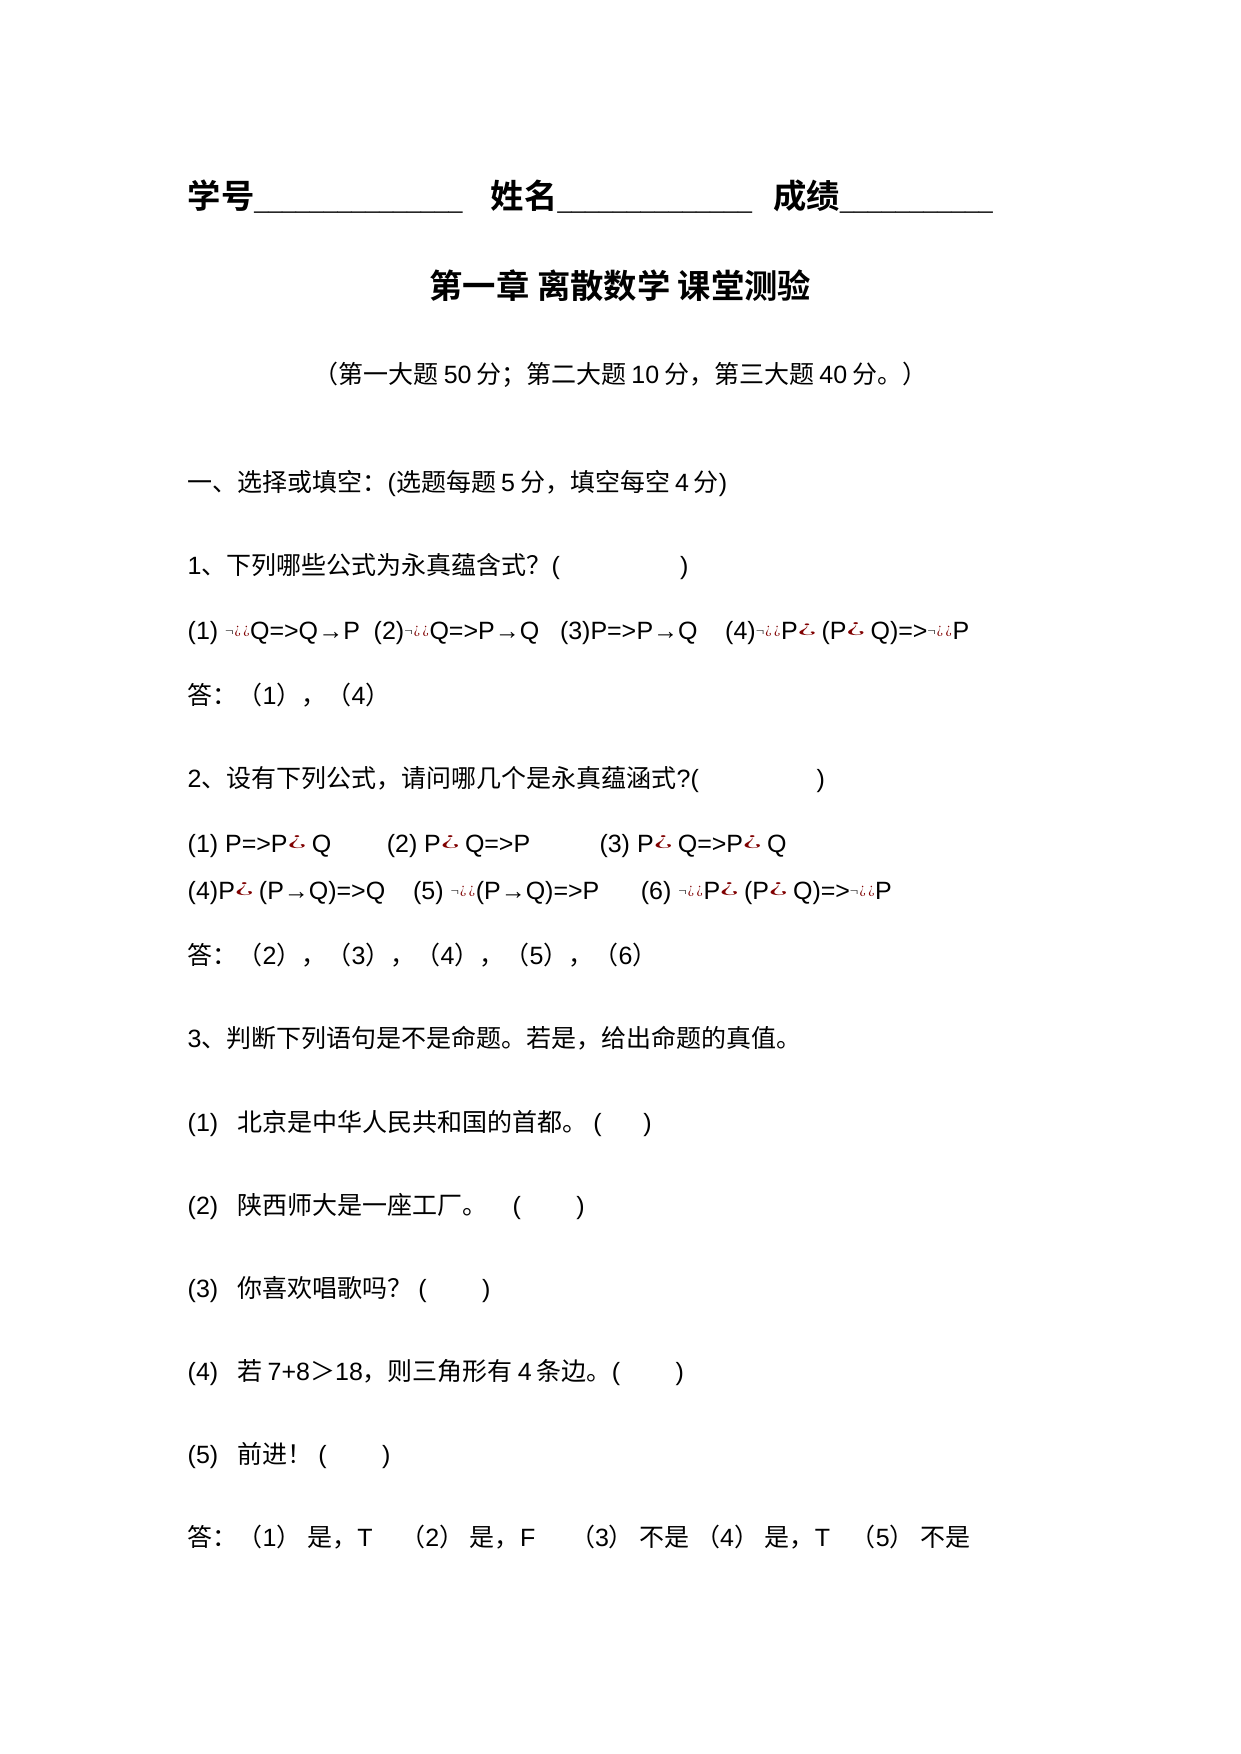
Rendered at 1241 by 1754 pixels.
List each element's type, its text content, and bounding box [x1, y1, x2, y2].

list 若7+8＞18，则三角形有4条边。( ) [187, 1337, 1053, 1402]
text 学号_______________ 姓名______________ 成绩___________ [187, 162, 1053, 227]
text 答：（1），（4） [187, 661, 1053, 726]
list 陕西师大是一座工厂。 ( ) [187, 1171, 1053, 1236]
text （第一大题50分；第二大题10分，第三大题40分。） [187, 340, 1053, 405]
text (1) Q=>Q→P (2)Q=>P→Q (3)P=>P→Q (4)P(PQ)=>P [187, 614, 1053, 647]
text 2、设有下列公式，请问哪几个是永真蕴涵式?( ) [187, 744, 1053, 809]
text 1、下列哪些公式为永真蕴含式？( ) [187, 531, 1053, 596]
list 北京是中华人民共和国的首都。 ( ) [187, 1088, 1053, 1153]
text 3、判断下列语句是不是命题。若是，给出命题的真值。 [187, 1004, 1053, 1069]
text 答：（2），（3），（4），（5），（6） [187, 921, 1053, 986]
list 前进！ ( ) [187, 1420, 1053, 1485]
text 第一章 离散数学 课堂测验 [187, 251, 1053, 316]
text (4)P(P→Q)=>Q (5) (P→Q)=>P (6) P(PQ)=>P [187, 874, 1053, 907]
text 答：（1） 是，T （2） 是，F （3） 不是 （4） 是，T （5） 不是 [187, 1503, 1053, 1568]
text (1) P=>PQ (2) PQ=>P (3) PQ=>PQ [187, 828, 1053, 860]
text 一、选择或填空：(选题每题5分，填空每空4分) [187, 448, 1053, 513]
list 你喜欢唱歌吗？ ( ) [187, 1254, 1053, 1319]
